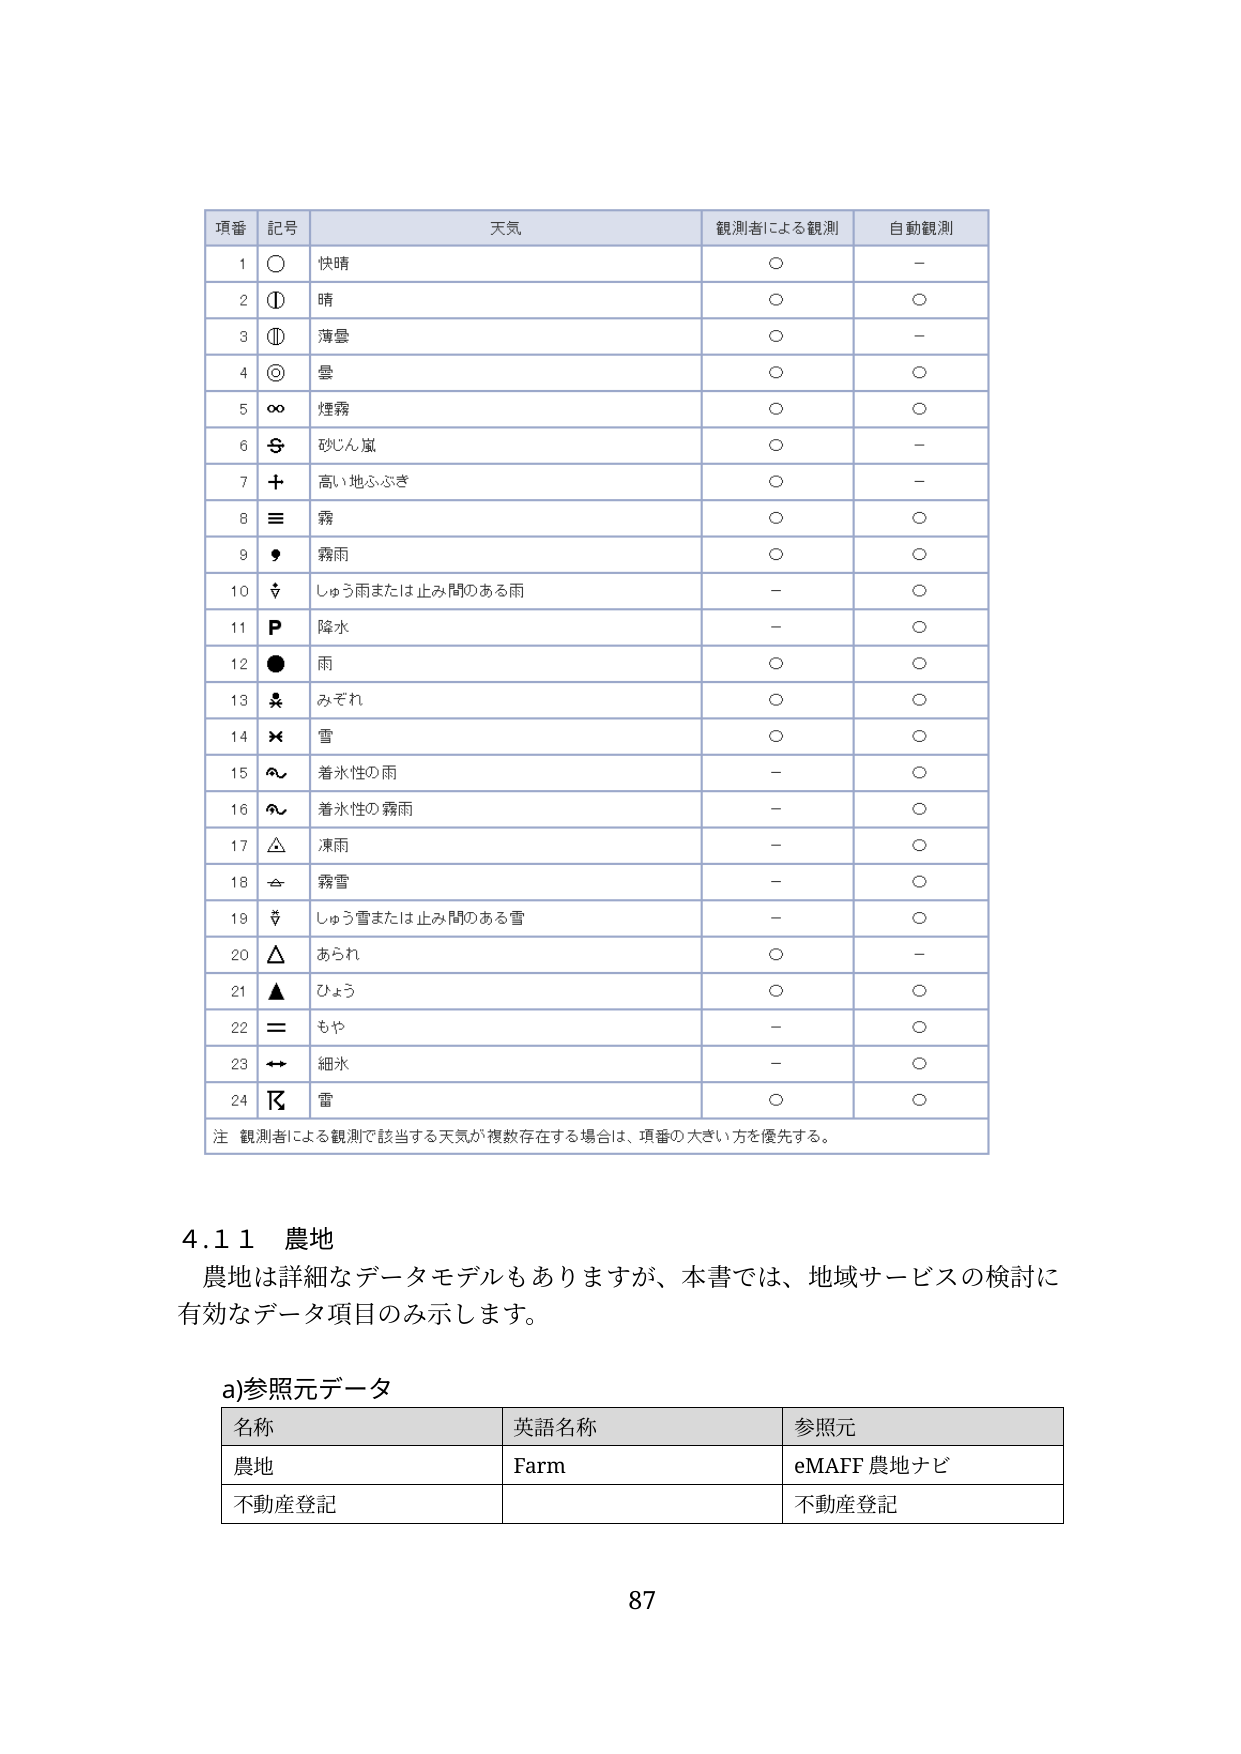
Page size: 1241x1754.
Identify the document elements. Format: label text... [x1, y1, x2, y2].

picture [202, 206, 995, 1156]
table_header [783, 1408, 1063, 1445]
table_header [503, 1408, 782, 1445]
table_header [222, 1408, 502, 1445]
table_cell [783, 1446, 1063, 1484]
subtitle 参照元データ [222, 1369, 1063, 1407]
subtitle 農地 [177, 1219, 1063, 1257]
text 農地は詳細なデータモデルもありますが、本書では、地域サービスの検討に有効なデータ項目のみ示します。 [177, 1257, 1063, 1332]
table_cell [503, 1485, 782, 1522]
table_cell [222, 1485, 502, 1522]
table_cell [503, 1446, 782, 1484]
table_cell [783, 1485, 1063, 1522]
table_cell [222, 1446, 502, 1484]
